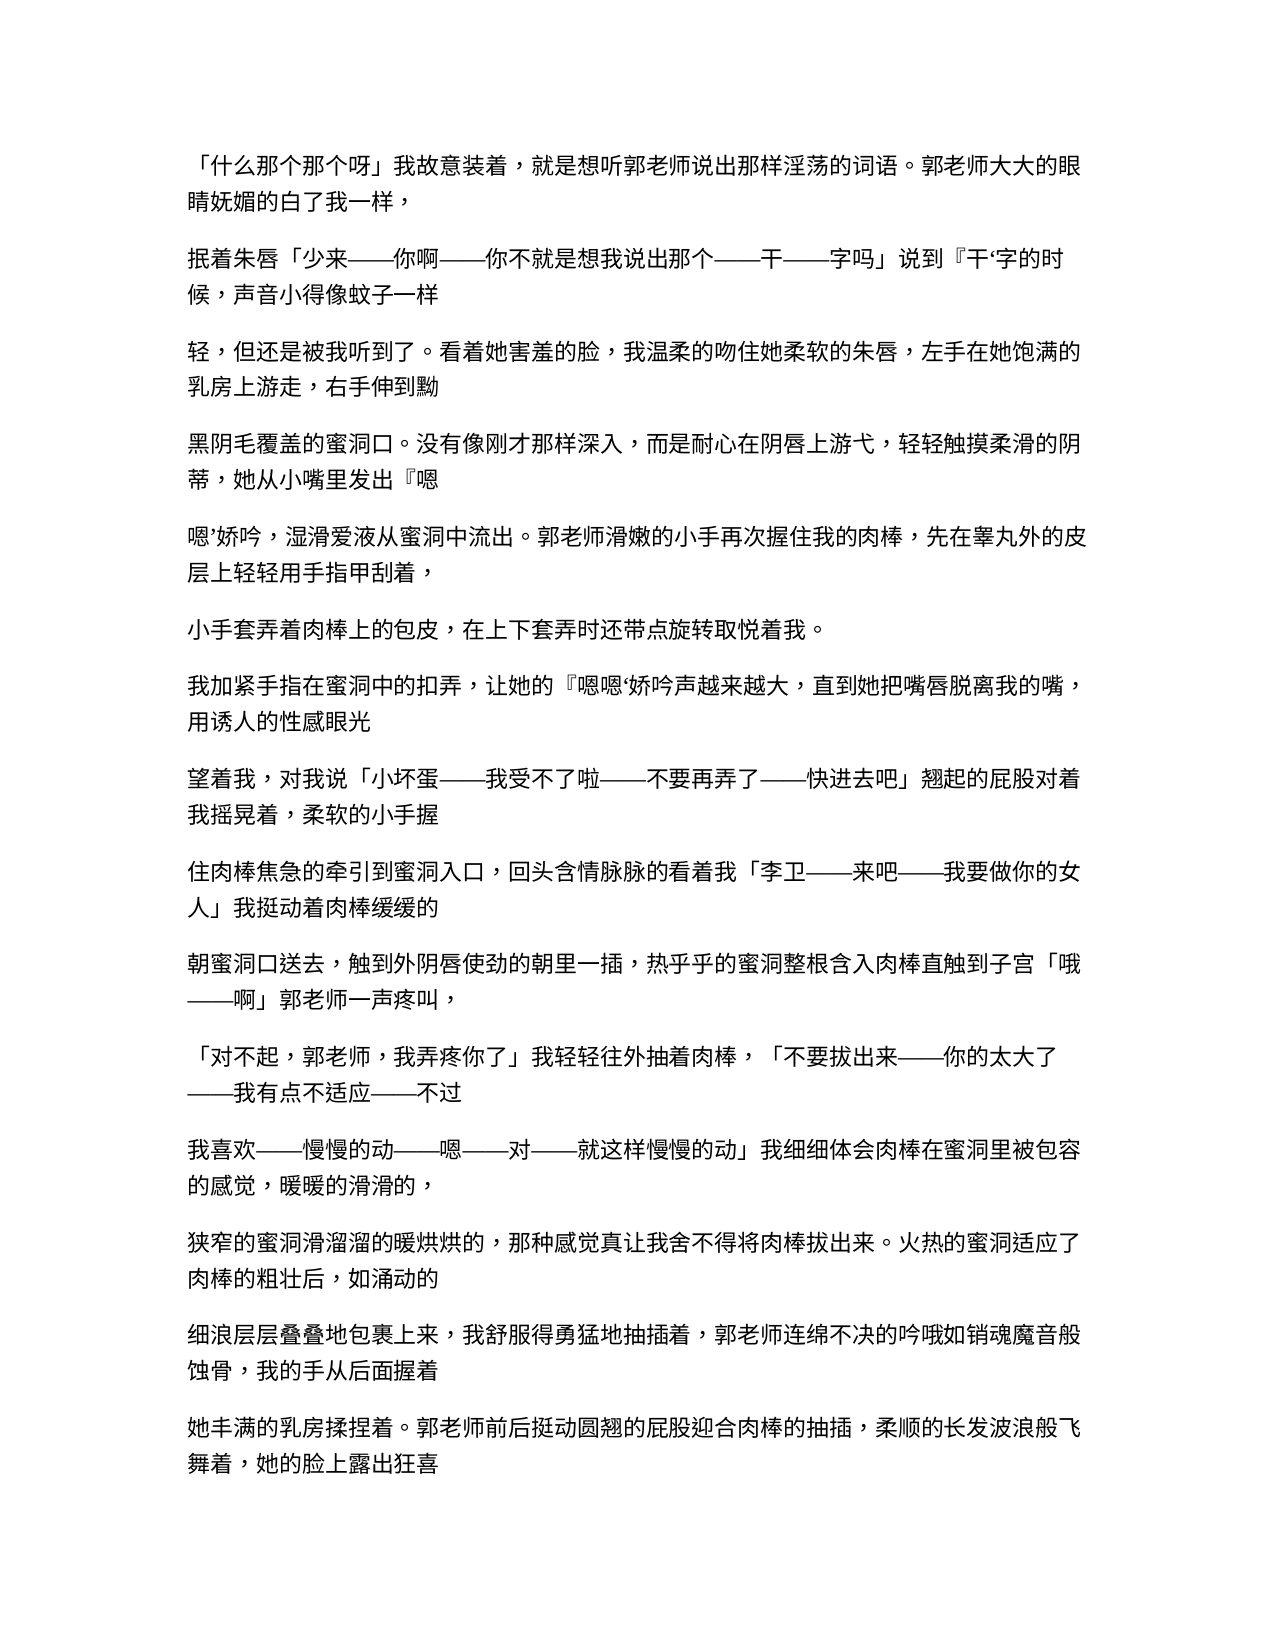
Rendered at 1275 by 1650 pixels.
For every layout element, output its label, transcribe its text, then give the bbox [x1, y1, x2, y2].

text 抿着朱唇「少来——你啊——你不就是想我说出那个——干——字吗」说到『干‘字的时候，声音小得像蚊子一样 [187, 243, 1087, 310]
text 「对不起，郭老师，我弄疼你了」我轻轻往外抽着肉棒，「不要拔出来——你的太大了——我有点不适应——不过 [187, 1041, 1087, 1108]
text 黑阴毛覆盖的蜜洞口。没有像刚才那样深入，而是耐心在阴唇上游弋，轻轻触摸柔滑的阴蒂，她从小嘴里发出『嗯 [187, 428, 1087, 495]
text 狭窄的蜜洞滑溜溜的暖烘烘的，那种感觉真让我舍不得将肉棒拔出来。火热的蜜洞适应了肉棒的粗壮后，如涌动的 [187, 1227, 1087, 1294]
text 轻，但还是被我听到了。看着她害羞的脸，我温柔的吻住她柔软的朱唇，左手在她饱满的乳房上游走，右手伸到黝 [187, 335, 1087, 403]
text 望着我，对我说「小坏蛋——我受不了啦——不要再弄了——快进去吧」翘起的屁股对着我摇晃着，柔软的小手握 [187, 763, 1087, 830]
text 她丰满的乳房揉捏着。郭老师前后挺动圆翘的屁股迎合肉棒的抽插，柔顺的长发波浪般飞舞着，她的脸上露出狂喜 [187, 1412, 1087, 1479]
text 我喜欢——慢慢的动——嗯——对——就这样慢慢的动」我细细体会肉棒在蜜洞里被包容的感觉，暖暖的滑滑的， [187, 1134, 1087, 1201]
text 「什么那个那个呀」我故意装着，就是想听郭老师说出那样淫荡的词语。郭老师大大的眼睛妩媚的白了我一样， [187, 150, 1087, 217]
text 朝蜜洞口送去，触到外阴唇使劲的朝里一插，热乎乎的蜜洞整根含入肉棒直触到子宫「哦——啊」郭老师一声疼叫， [187, 948, 1087, 1016]
text 细浪层层叠叠地包裹上来，我舒服得勇猛地抽插着，郭老师连绵不决的吟哦如销魂魔音般蚀骨，我的手从后面握着 [187, 1319, 1087, 1386]
text 我加紧手指在蜜洞中的扣弄，让她的『嗯嗯‘娇吟声越来越大，直到她把嘴唇脱离我的嘴，用诱人的性感眼光 [187, 670, 1087, 737]
text 住肉棒焦急的牵引到蜜洞入口，回头含情脉脉的看着我「李卫——来吧——我要做你的女人」我挺动着肉棒缓缓的 [187, 856, 1087, 923]
text 小手套弄着肉棒上的包皮，在上下套弄时还带点旋转取悦着我。 [187, 613, 1087, 645]
text 嗯’娇吟，湿滑爱液从蜜洞中流出。郭老师滑嫩的小手再次握住我的肉棒，先在睾丸外的皮层上轻轻用手指甲刮着， [187, 521, 1087, 588]
